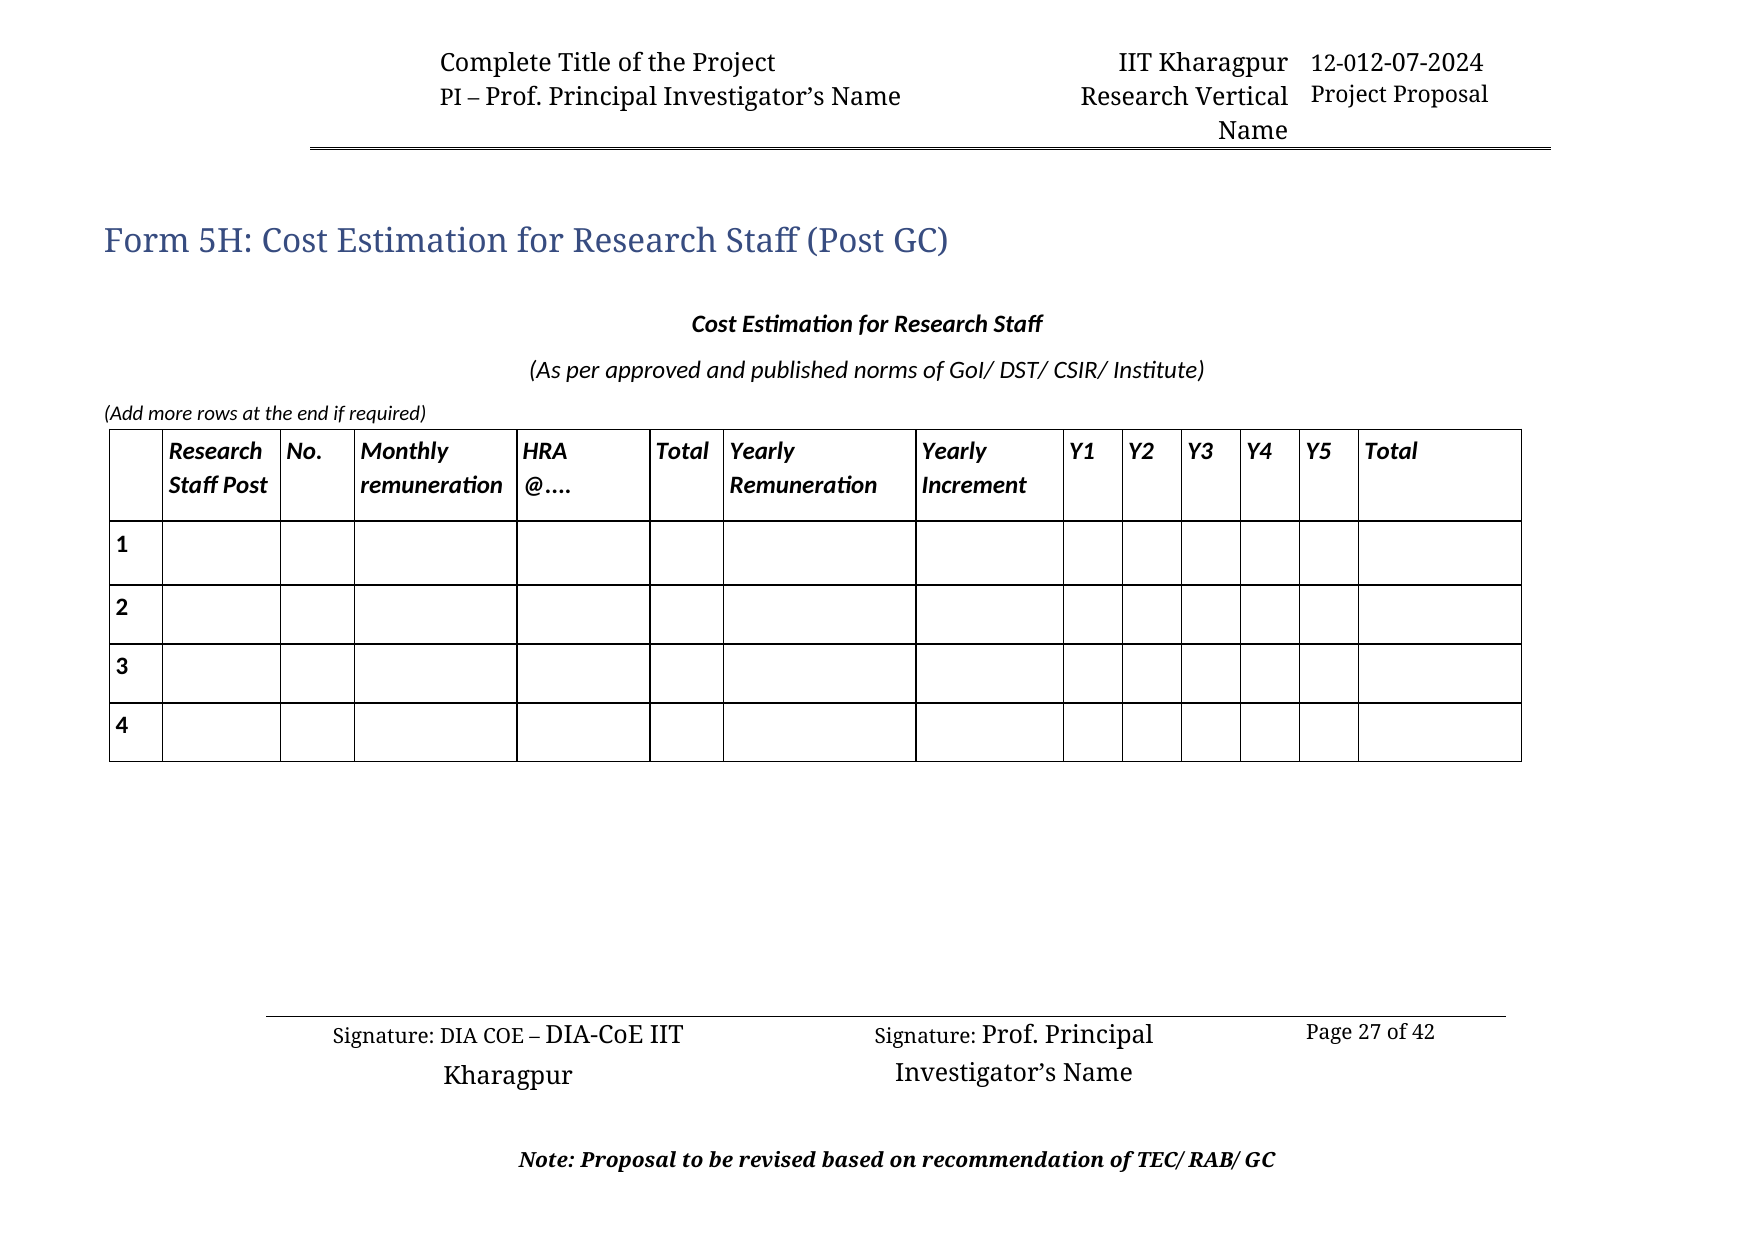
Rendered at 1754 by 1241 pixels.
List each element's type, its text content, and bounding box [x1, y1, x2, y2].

table_cell [1300, 586, 1358, 643]
table_header Y2 [1123, 430, 1181, 520]
table_cell [651, 586, 723, 643]
table_cell [917, 645, 1063, 702]
table_cell [1064, 586, 1122, 643]
table_cell 2 [110, 586, 162, 643]
table_cell [1359, 704, 1521, 761]
table_cell [163, 586, 280, 643]
table_cell [917, 522, 1063, 584]
table_cell [355, 586, 516, 643]
table_cell [518, 586, 649, 643]
text (Add more rows at the end if required) [103, 401, 1633, 426]
table_cell [1182, 586, 1240, 643]
table_cell [281, 522, 354, 584]
table_cell [1300, 704, 1358, 761]
table_cell [1182, 704, 1240, 761]
table_cell [1064, 704, 1122, 761]
table_cell [917, 704, 1063, 761]
table_cell [518, 645, 649, 702]
table_header [110, 430, 162, 520]
table_header Total [651, 430, 723, 520]
table_cell [163, 522, 280, 584]
table_cell 4 [110, 704, 162, 761]
table_header Monthly remuneration [355, 430, 516, 520]
table_cell [1241, 586, 1299, 643]
table_cell [355, 704, 516, 761]
table_cell [1359, 586, 1521, 643]
table_header No. [281, 430, 354, 520]
table_cell [1123, 522, 1181, 584]
table_cell [651, 704, 723, 761]
table_cell [1123, 586, 1181, 643]
table_cell [1182, 522, 1240, 584]
table_cell [651, 522, 723, 584]
table_cell [724, 522, 915, 584]
table_cell 3 [110, 645, 162, 702]
table_header Total [1359, 430, 1521, 520]
table_header Y3 [1182, 430, 1240, 520]
table_header HRA @.... [518, 430, 649, 520]
text (As per approved and published norms of GoI/ DST/ CSIR/ Institute) [103, 354, 1633, 385]
table_cell [1241, 645, 1299, 702]
table_header Y5 [1300, 430, 1358, 520]
table_cell [1123, 645, 1181, 702]
table_cell 1 [110, 522, 162, 584]
table_cell [917, 586, 1063, 643]
subtitle Form 5H: Cost Estimation for Research Staff (Post GC) [103, 217, 1633, 262]
table_cell [355, 522, 516, 584]
text Cost Estimation for Research Staff [103, 308, 1633, 339]
table_cell [1300, 645, 1358, 702]
table_cell [163, 645, 280, 702]
table_cell [724, 645, 915, 702]
table_cell [1123, 704, 1181, 761]
table_header Yearly Increment [917, 430, 1063, 520]
table_header Y4 [1241, 430, 1299, 520]
table_cell [518, 522, 649, 584]
table_cell [1359, 522, 1521, 584]
table_cell [163, 704, 280, 761]
table_header Yearly Remuneration [724, 430, 915, 520]
table_cell [281, 704, 354, 761]
table_cell [518, 704, 649, 761]
table_cell [281, 586, 354, 643]
table_cell [724, 586, 915, 643]
table_cell [1241, 522, 1299, 584]
table_header Research Staff Post [163, 430, 280, 520]
table_cell [1064, 645, 1122, 702]
table_cell [1359, 645, 1521, 702]
table_header Y1 [1064, 430, 1122, 520]
table_cell [1182, 645, 1240, 702]
table_cell [1241, 704, 1299, 761]
table_cell [1064, 522, 1122, 584]
table_cell [281, 645, 354, 702]
table_cell [651, 645, 723, 702]
table_cell [355, 645, 516, 702]
table_cell [1300, 522, 1358, 584]
table_cell [724, 704, 915, 761]
